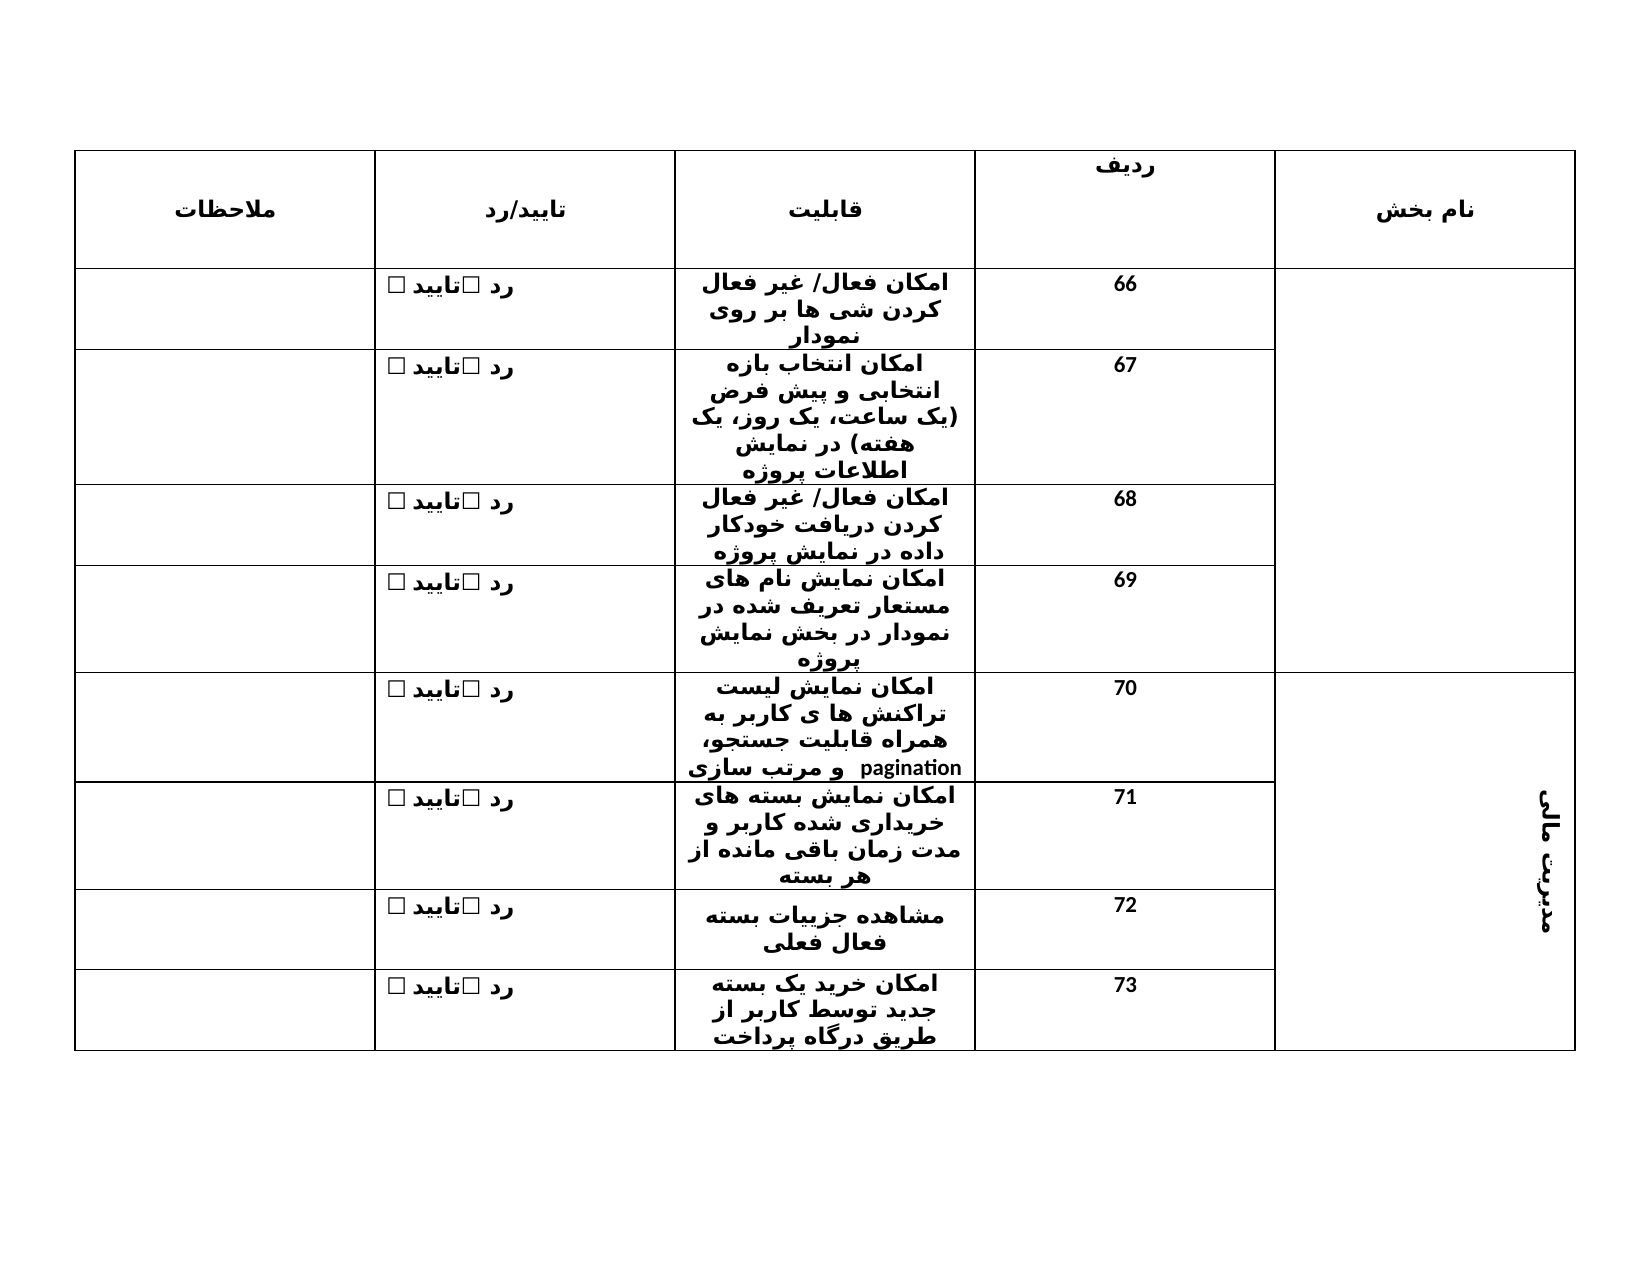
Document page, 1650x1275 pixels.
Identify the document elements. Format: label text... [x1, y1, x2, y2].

table_cell [76, 673, 374, 781]
table_header قابلیت [676, 151, 974, 268]
table_cell [76, 970, 374, 1050]
table_cell رد تایید [376, 485, 674, 564]
table_cell مشاهده جزییات بسته فعال فعلی [676, 890, 974, 969]
table_cell 66 [976, 269, 1274, 349]
table_cell 69 [976, 566, 1274, 672]
table_cell مدیریت مالی [1276, 673, 1574, 1050]
table_cell امکان فعال/ غیر فعال کردن دریافت خودکار داده در نمایش پروژه [676, 485, 974, 564]
table_cell 73 [976, 970, 1274, 1050]
table_cell امکان نمایش بسته های خریداری شده کاربر و مدت زمان باقی مانده از هر بسته [676, 783, 974, 889]
table_cell [76, 890, 374, 969]
table_cell 70 [976, 673, 1274, 781]
table_cell 71 [976, 783, 1274, 889]
table_cell رد تایید [376, 350, 674, 483]
table_cell رد تایید [376, 673, 674, 781]
table_cell [76, 350, 374, 483]
table_cell 67 [976, 350, 1274, 483]
table_cell رد تایید [376, 566, 674, 672]
table_cell رد تایید [376, 970, 674, 1050]
table_cell [76, 485, 374, 564]
table_cell رد تایید [376, 783, 674, 889]
table_cell امکان انتخاب بازه انتخابی و پیش فرض (یک ساعت، یک روز، یک هفته) در نمایش اطلاعات پروژه [676, 350, 974, 483]
table_cell امکان خرید یک بسته جدید توسط کاربر از طریق درگاه پرداخت [676, 970, 974, 1050]
table_header ردیف [976, 151, 1274, 268]
table_cell 72 [976, 890, 1274, 969]
table_header تایید/رد [376, 151, 674, 268]
table_cell امکان فعال/ غیر فعال کردن شی ها بر روی نمودار [676, 269, 974, 349]
table_cell امکان نمایش نام های مستعار تعریف شده در نمودار در بخش نمایش پروژه [676, 566, 974, 672]
table_header نام بخش [1276, 151, 1574, 268]
table_cell امکان نمایش لیست تراکنش ها ی کاربر به همراه قابلیت جستجو، pagination و مرتب سازی [676, 673, 974, 781]
table_cell [76, 269, 374, 349]
table_cell [76, 783, 374, 889]
table_cell 68 [976, 485, 1274, 564]
table_cell [76, 566, 374, 672]
table_cell رد تایید [376, 269, 674, 349]
table_cell رد تایید [376, 890, 674, 969]
table_header ملاحظات [76, 151, 374, 268]
